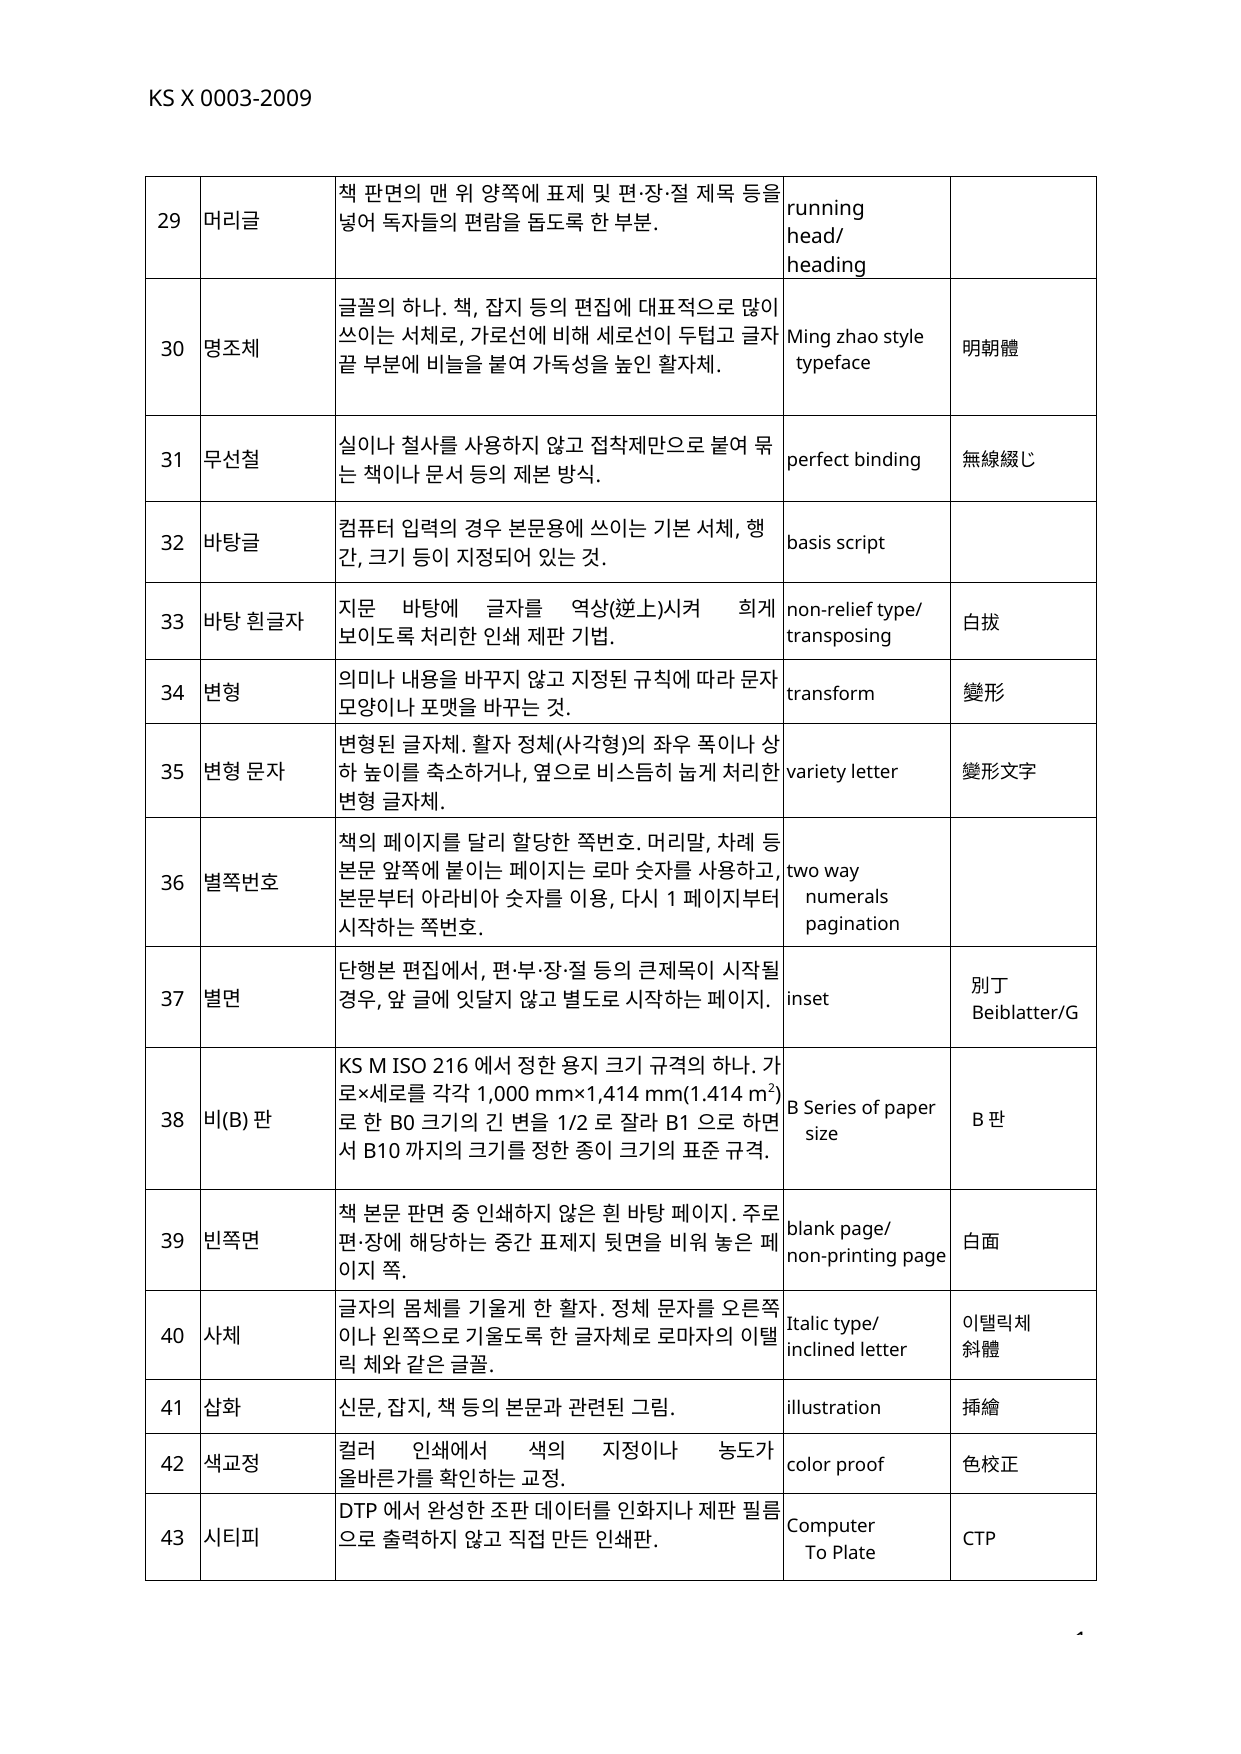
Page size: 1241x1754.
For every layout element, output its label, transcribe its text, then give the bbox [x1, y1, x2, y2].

table_cell Italic type/ inclined letter [784, 1291, 950, 1379]
table_cell 白拔 [951, 583, 1096, 659]
table_cell 39 [146, 1190, 200, 1290]
table_cell 35 [146, 724, 200, 817]
table_cell 사체 [201, 1291, 335, 1379]
table_cell 신문, 잡지, 책 등의 본문과 관련된 그림. [336, 1380, 783, 1432]
table_cell 바탕 흰글자 [201, 583, 335, 659]
table_cell inset [784, 947, 950, 1047]
table_cell 43 [146, 1494, 200, 1580]
table_cell non-relief type/ transposing [784, 583, 950, 659]
table_cell 컴퓨터 입력의 경우 본문용에 쓰이는 기본 서체, 행간, 크기 등이 지정되어 있는 것. [336, 502, 783, 581]
table_cell 33 [146, 583, 200, 659]
table_cell 변형 [201, 660, 335, 723]
table_cell 변형 문자 [201, 724, 335, 817]
table_cell 36 [146, 818, 200, 946]
table_cell 白面 [951, 1190, 1096, 1290]
table_header 29 [146, 177, 200, 278]
table_cell 別丁Beiblatter/G [951, 947, 1096, 1047]
table_cell 무선철 [201, 416, 335, 501]
table_header 책 판면의 맨 위 양쪽에 표제 및 편·장·절 제목 등을 넣어 독자들의 편람을 돕도록 한 부분. [336, 177, 783, 278]
table_header 머리글 [201, 177, 335, 278]
table_cell 별면 [201, 947, 335, 1047]
table_cell 變形 [951, 660, 1096, 723]
table_cell 비(B) 판 [201, 1048, 335, 1188]
table_cell 명조체 [201, 279, 335, 415]
table_cell 글자의 몸체를 기울게 한 활자. 정체 문자를 오른쪽이나 왼쪽으로 기울도록 한 글자체로 로마자의 이탤릭 체와 같은 글꼴. [336, 1291, 783, 1379]
table_cell 32 [146, 502, 200, 581]
table_cell 컬러 인쇄에서 색의 지정이나 농도가 올바른가를 확인하는 교정. [336, 1434, 783, 1493]
table_cell 無線綴じ [951, 416, 1096, 501]
table_cell 시티피 [201, 1494, 335, 1580]
table_cell 41 [146, 1380, 200, 1432]
table_cell 바탕글 [201, 502, 335, 581]
table_cell 실이나 철사를 사용하지 않고 접착제만으로 붙여 묶는 책이나 문서 등의 제본 방식. [336, 416, 783, 501]
table_cell 책의 페이지를 달리 할당한 쪽번호. 머리말, 차례 등 본문 앞쪽에 붙이는 페이지는 로마 숫자를 사용하고, 본문부터 아라비아 숫자를 이용, 다시 1 페이지부터 시작하는 쪽번호. [336, 818, 783, 946]
table_header running head/ heading [784, 177, 950, 278]
table_cell color proof [784, 1434, 950, 1493]
table_cell 34 [146, 660, 200, 723]
table_cell 38 [146, 1048, 200, 1188]
table_cell transform [784, 660, 950, 723]
table_cell [951, 502, 1096, 581]
table_cell DTP 에서 완성한 조판 데이터를 인화지나 제판 필름으로 출력하지 않고 직접 만든 인쇄판. [336, 1494, 783, 1580]
table_cell basis script [784, 502, 950, 581]
table_cell 책 본문 판면 중 인쇄하지 않은 흰 바탕 페이지. 주로 편·장에 해당하는 중간 표제지 뒷면을 비워 놓은 페이지 쪽. [336, 1190, 783, 1290]
table_cell 색교정 [201, 1434, 335, 1493]
table_cell 色校正 [951, 1434, 1096, 1493]
table_cell blank page/ non-printing page [784, 1190, 950, 1290]
table_cell 단행본 편집에서, 편·부·장·절 등의 큰제목이 시작될 경우, 앞 글에 잇달지 않고 별도로 시작하는 페이지. [336, 947, 783, 1047]
table_cell 明朝體 [951, 279, 1096, 415]
table_cell 40 [146, 1291, 200, 1379]
table_cell 빈쪽면 [201, 1190, 335, 1290]
table_cell perfect binding [784, 416, 950, 501]
table_cell KS M ISO 216 에서 정한 용지 크기 규격의 하나. 가로×세로를 각각 1,000 mm×1,414 mm(1.414 m2)로 한 B0 크기의 긴 변을 1/2 로 잘라 B1 으로 하면서 B10 까지의 크기를 정한 종이 크기의 표준 규격. [336, 1048, 783, 1188]
table_cell CTP [951, 1494, 1096, 1580]
table_cell 별쪽번호 [201, 818, 335, 946]
table_cell B Series of paper size [784, 1048, 950, 1188]
table_header [951, 177, 1096, 278]
table_cell 30 [146, 279, 200, 415]
table_cell 삽화 [201, 1380, 335, 1432]
table_cell 글꼴의 하나. 책, 잡지 등의 편집에 대표적으로 많이 쓰이는 서체로, 가로선에 비해 세로선이 두텁고 글자 끝 부분에 비늘을 붙여 가독성을 높인 활자체. [336, 279, 783, 415]
table_cell illustration [784, 1380, 950, 1432]
table_cell 의미나 내용을 바꾸지 않고 지정된 규칙에 따라 문자 모양이나 포맷을 바꾸는 것. [336, 660, 783, 723]
table_cell 37 [146, 947, 200, 1047]
table_cell 31 [146, 416, 200, 501]
table_cell two way numerals pagination [784, 818, 950, 946]
table_cell 변형된 글자체. 활자 정체(사각형)의 좌우 폭이나 상하 높이를 축소하거나, 옆으로 비스듬히 눕게 처리한 변형 글자체. [336, 724, 783, 817]
table_cell Computer To Plate [784, 1494, 950, 1580]
table_cell 變形文字 [951, 724, 1096, 817]
table_cell B 판 [951, 1048, 1096, 1188]
table_cell variety letter [784, 724, 950, 817]
table_cell 揷繪 [951, 1380, 1096, 1432]
table_cell 지문 바탕에 글자를 역상(逆上)시켜 희게 보이도록 처리한 인쇄 제판 기법. [336, 583, 783, 659]
table_cell [951, 818, 1096, 946]
table_cell 이탤릭체 斜體 [951, 1291, 1096, 1379]
table_cell Ming zhao style typeface [784, 279, 950, 415]
table_cell 42 [146, 1434, 200, 1493]
